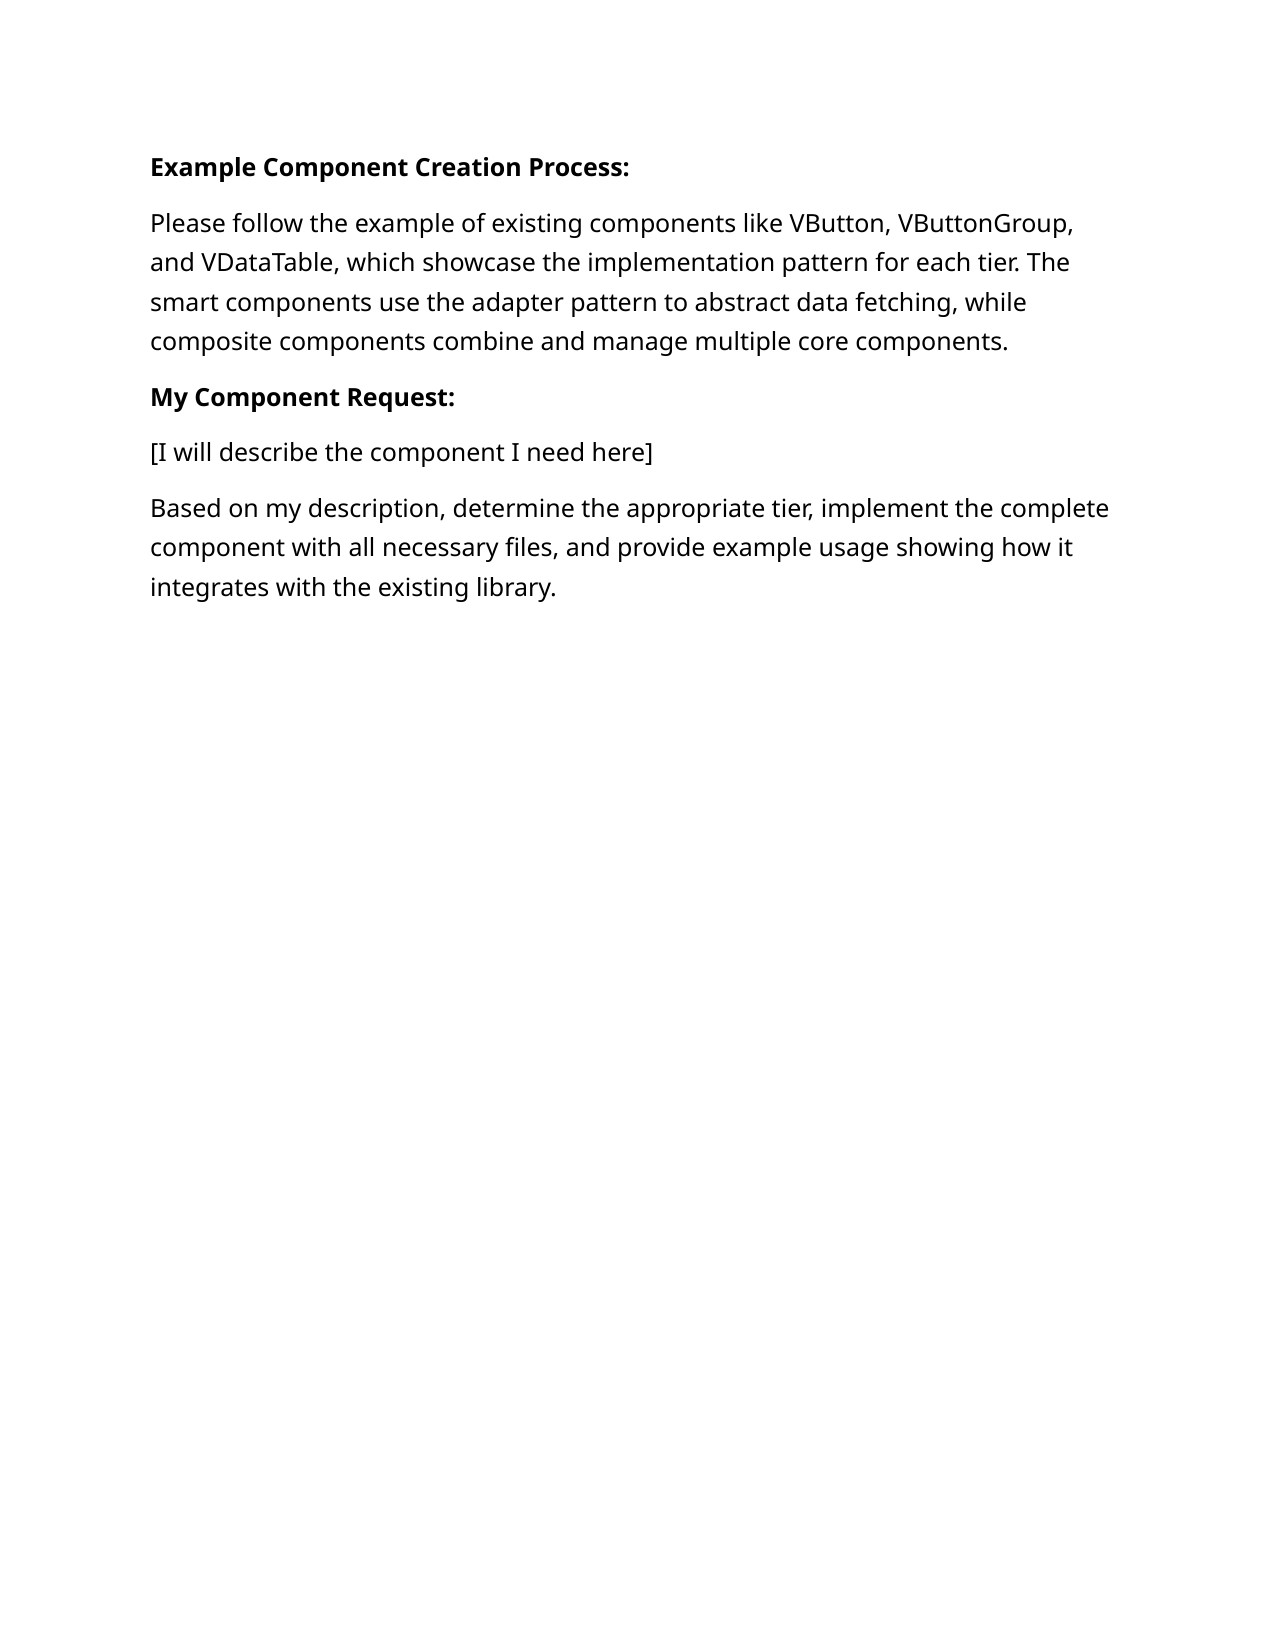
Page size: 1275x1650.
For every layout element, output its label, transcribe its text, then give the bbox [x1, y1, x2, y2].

text My Component Request: [150, 379, 1125, 413]
text Based on my description, determine the appropriate tier, implement the complete component with all necessary files, and provide example usage showing how it integrates with the existing library. [150, 491, 1125, 603]
text Please follow the example of existing components like VButton, VButtonGroup, and VDataTable, which showcase the implementation pattern for each tier. The smart components use the adapter pattern to abstract data fetching, while composite components combine and manage multiple core components. [150, 206, 1125, 357]
text Example Component Creation Process: [150, 150, 1125, 184]
text [I will describe the component I need here] [150, 435, 1125, 469]
